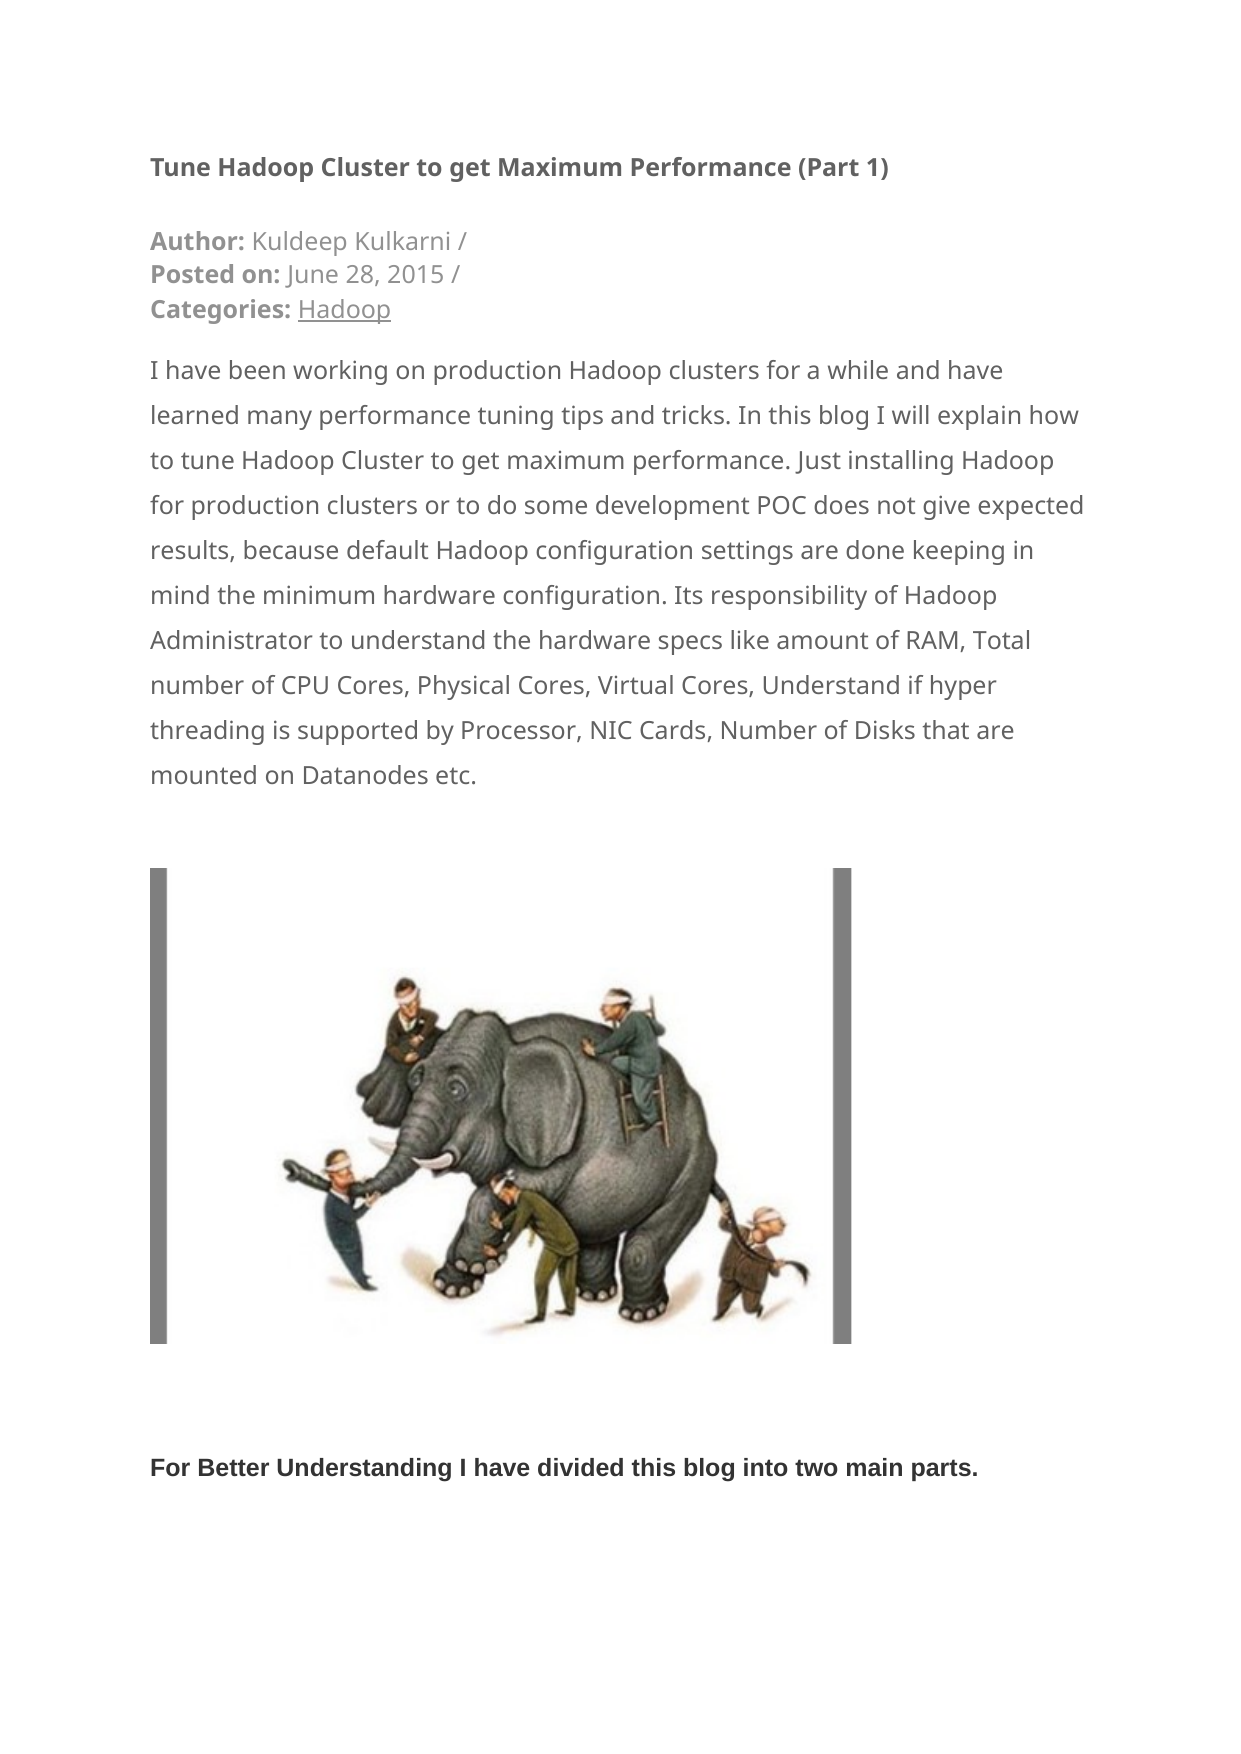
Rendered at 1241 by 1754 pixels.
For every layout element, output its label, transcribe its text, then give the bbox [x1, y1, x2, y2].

text I have been working on production Hadoop clusters for a while and have learned many performance tuning tips and tricks. In this blog I will explain how to tune Hadoop Cluster to get maximum performance. Just installing Hadoop for production clusters or to do some development POC does not give expected results, because default Hadoop configuration settings are done keeping in mind the minimum hardware configuration. Its responsibility of Hadoop Administrator to understand the hardware specs like amount of RAM, Total number of CPU Cores, Physical Cores, Virtual Cores, Understand if hyper threading is supported by Processor, NIC Cards, Number of Disks that are mounted on Datanodes etc. [150, 342, 1090, 792]
text Posted on: June 28, 2015 / [150, 257, 1090, 291]
text Tune Hadoop Cluster to get Maximum Performance (Part 1) [150, 150, 1090, 184]
text Author: Kuldeep Kulkarni / [150, 223, 1090, 257]
picture [150, 868, 852, 1344]
text Categories: Hadoop [150, 291, 1090, 325]
text For Better Understanding I have divided this blog into two main parts. [150, 1419, 1090, 1482]
